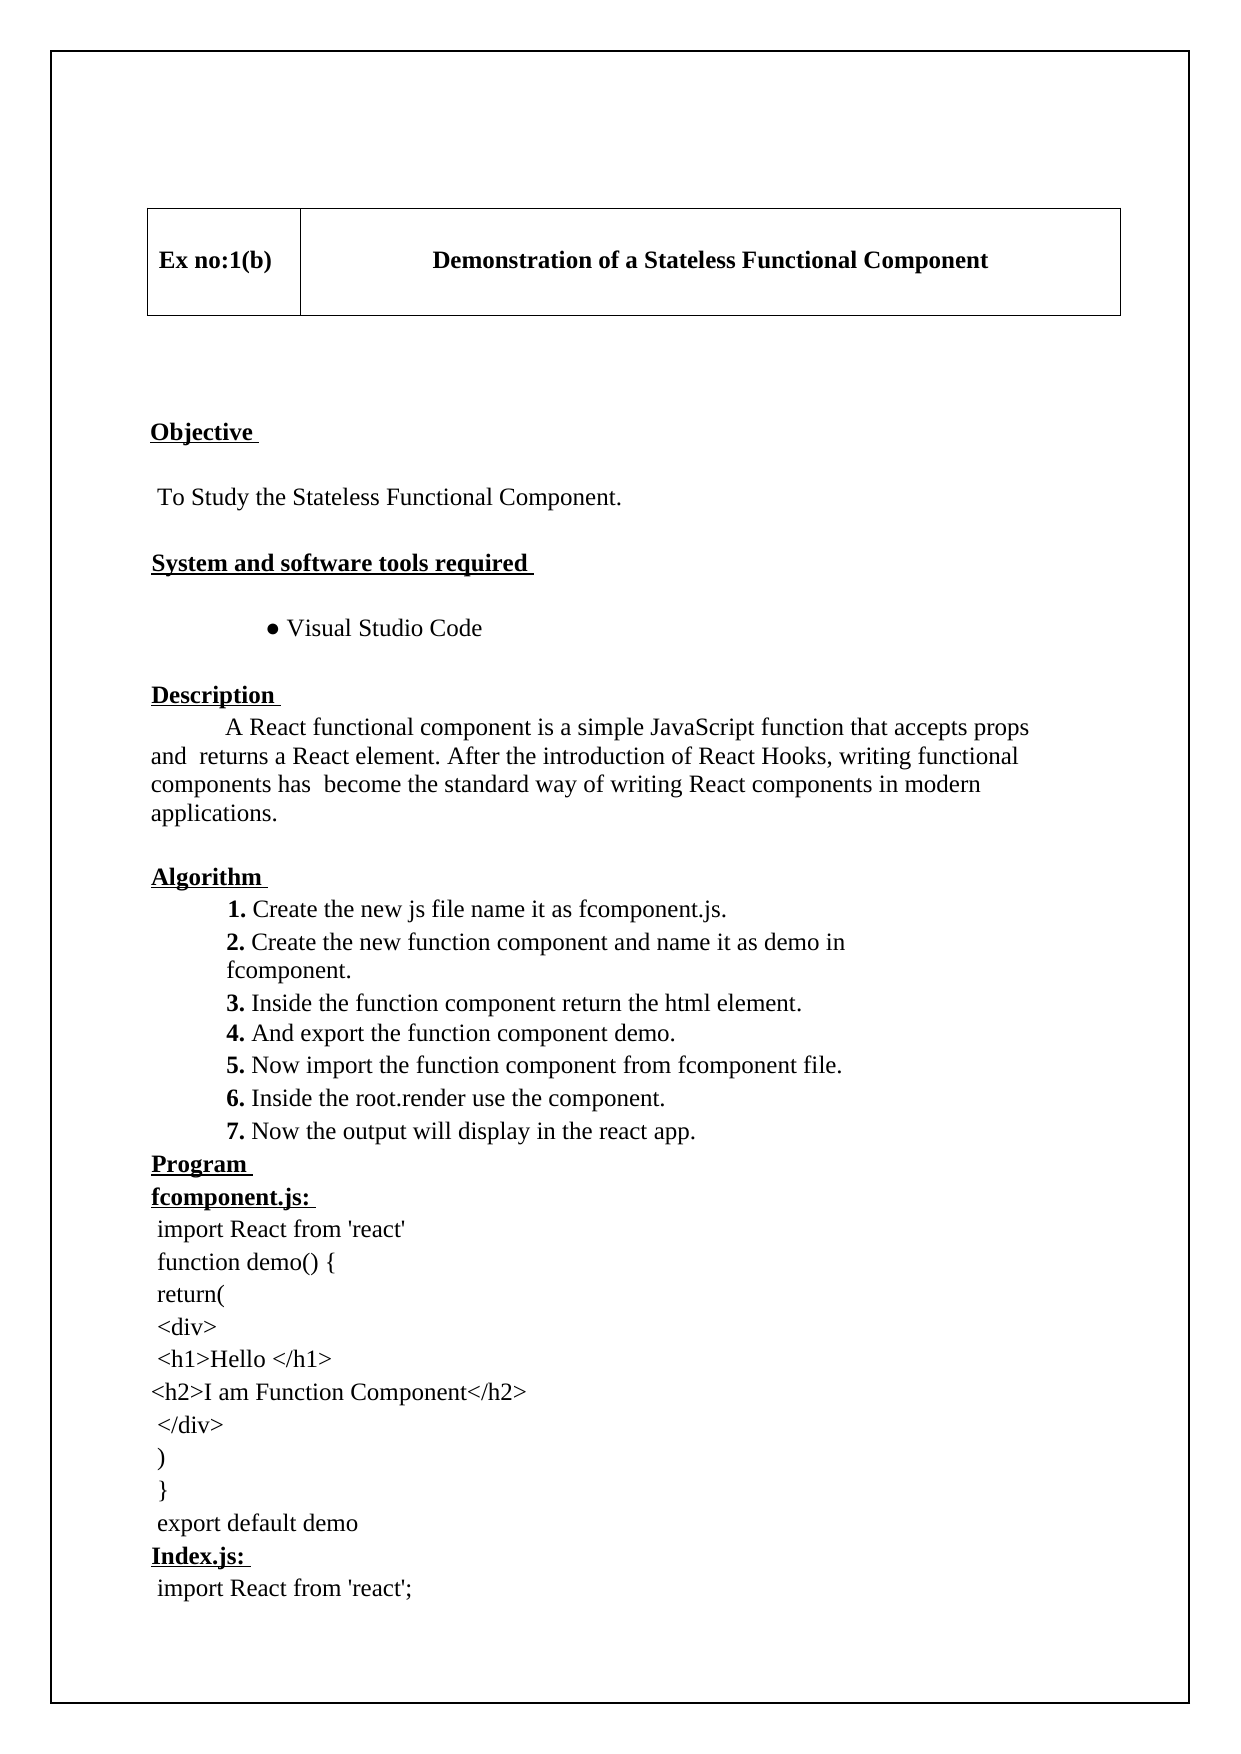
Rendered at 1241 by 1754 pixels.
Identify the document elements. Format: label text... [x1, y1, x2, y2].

text import React from 'react' [151, 1214, 1090, 1243]
text </div> [151, 1410, 1090, 1438]
text fcomponent.js: [151, 1182, 1090, 1211]
text System and software tools required [151, 548, 1090, 577]
text 2. Create the new function component and name it as demo in fcomponent. [226, 927, 894, 984]
text 5. Now import the function component from fcomponent file. [226, 1051, 1090, 1079]
text import React from 'react'; [151, 1573, 1090, 1602]
text return( [151, 1279, 1090, 1308]
text Index.js: [151, 1541, 1090, 1569]
text 3. Inside the function component return the html element. [226, 988, 894, 1017]
text Objective [150, 417, 1090, 446]
text 1. Create the new js file name it as fcomponent.js. [227, 894, 1090, 923]
text export default demo [151, 1508, 1090, 1536]
text Program [151, 1149, 1090, 1178]
text 6. Inside the root.render use the component. [226, 1083, 1090, 1112]
text ● Visual Studio Code [265, 613, 1090, 642]
text <div> [151, 1312, 1090, 1341]
text 4. And export the function component demo. [226, 1018, 1090, 1047]
text <h1>Hello </h1> [151, 1344, 1090, 1373]
table_header Ex no:1(b) [148, 209, 300, 315]
text A React functional component is a simple JavaScript function that accepts props and returns a React element. After the introduction of React Hooks, writing functional components has become the standard way of writing React components in modern applications. [150, 712, 1048, 827]
text function demo() { [151, 1247, 1090, 1275]
text To Study the Stateless Functional Component. [151, 482, 1090, 511]
text <h2>I am Function Component</h2> [151, 1377, 1090, 1406]
text Description [151, 680, 1090, 709]
text ) [151, 1442, 1090, 1471]
text } [151, 1475, 1090, 1504]
table_header Demonstration of a Stateless Functional Component [301, 209, 1120, 315]
text Algorithm [151, 862, 1090, 891]
text 7. Now the output will display in the react app. [226, 1116, 1090, 1145]
